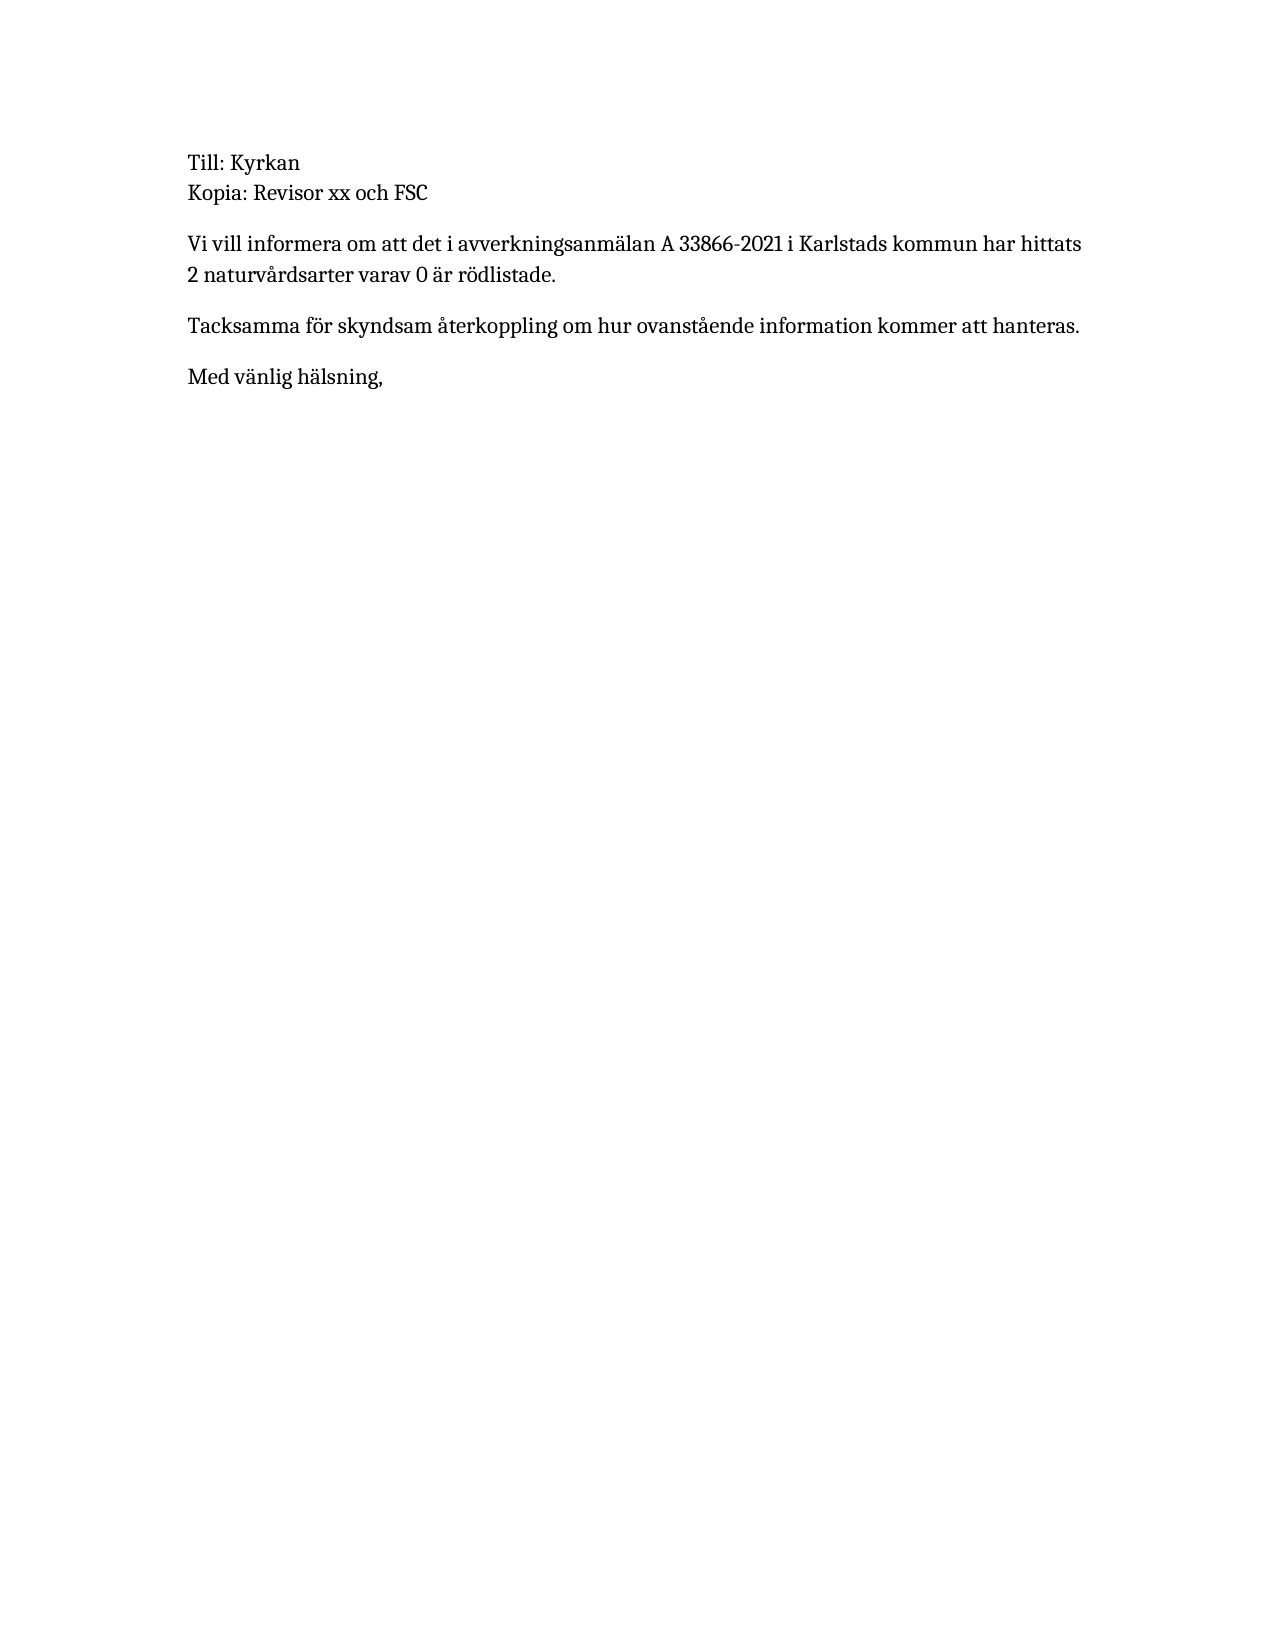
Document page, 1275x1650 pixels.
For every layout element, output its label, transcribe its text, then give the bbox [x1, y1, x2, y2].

text Med vänlig hälsning, [187, 363, 1087, 420]
text Till: Kyrkan Kopia: Revisor xx och FSC [187, 150, 1087, 207]
text Tacksamma för skyndsam återkoppling om hur ovanstående information kommer att hanteras. [187, 312, 1087, 339]
text Vi vill informera om att det i avverkningsanmälan A 33866-2021 i Karlstads kommun har hittats 2 naturvårdsarter varav 0 är rödlistade. [187, 231, 1087, 288]
